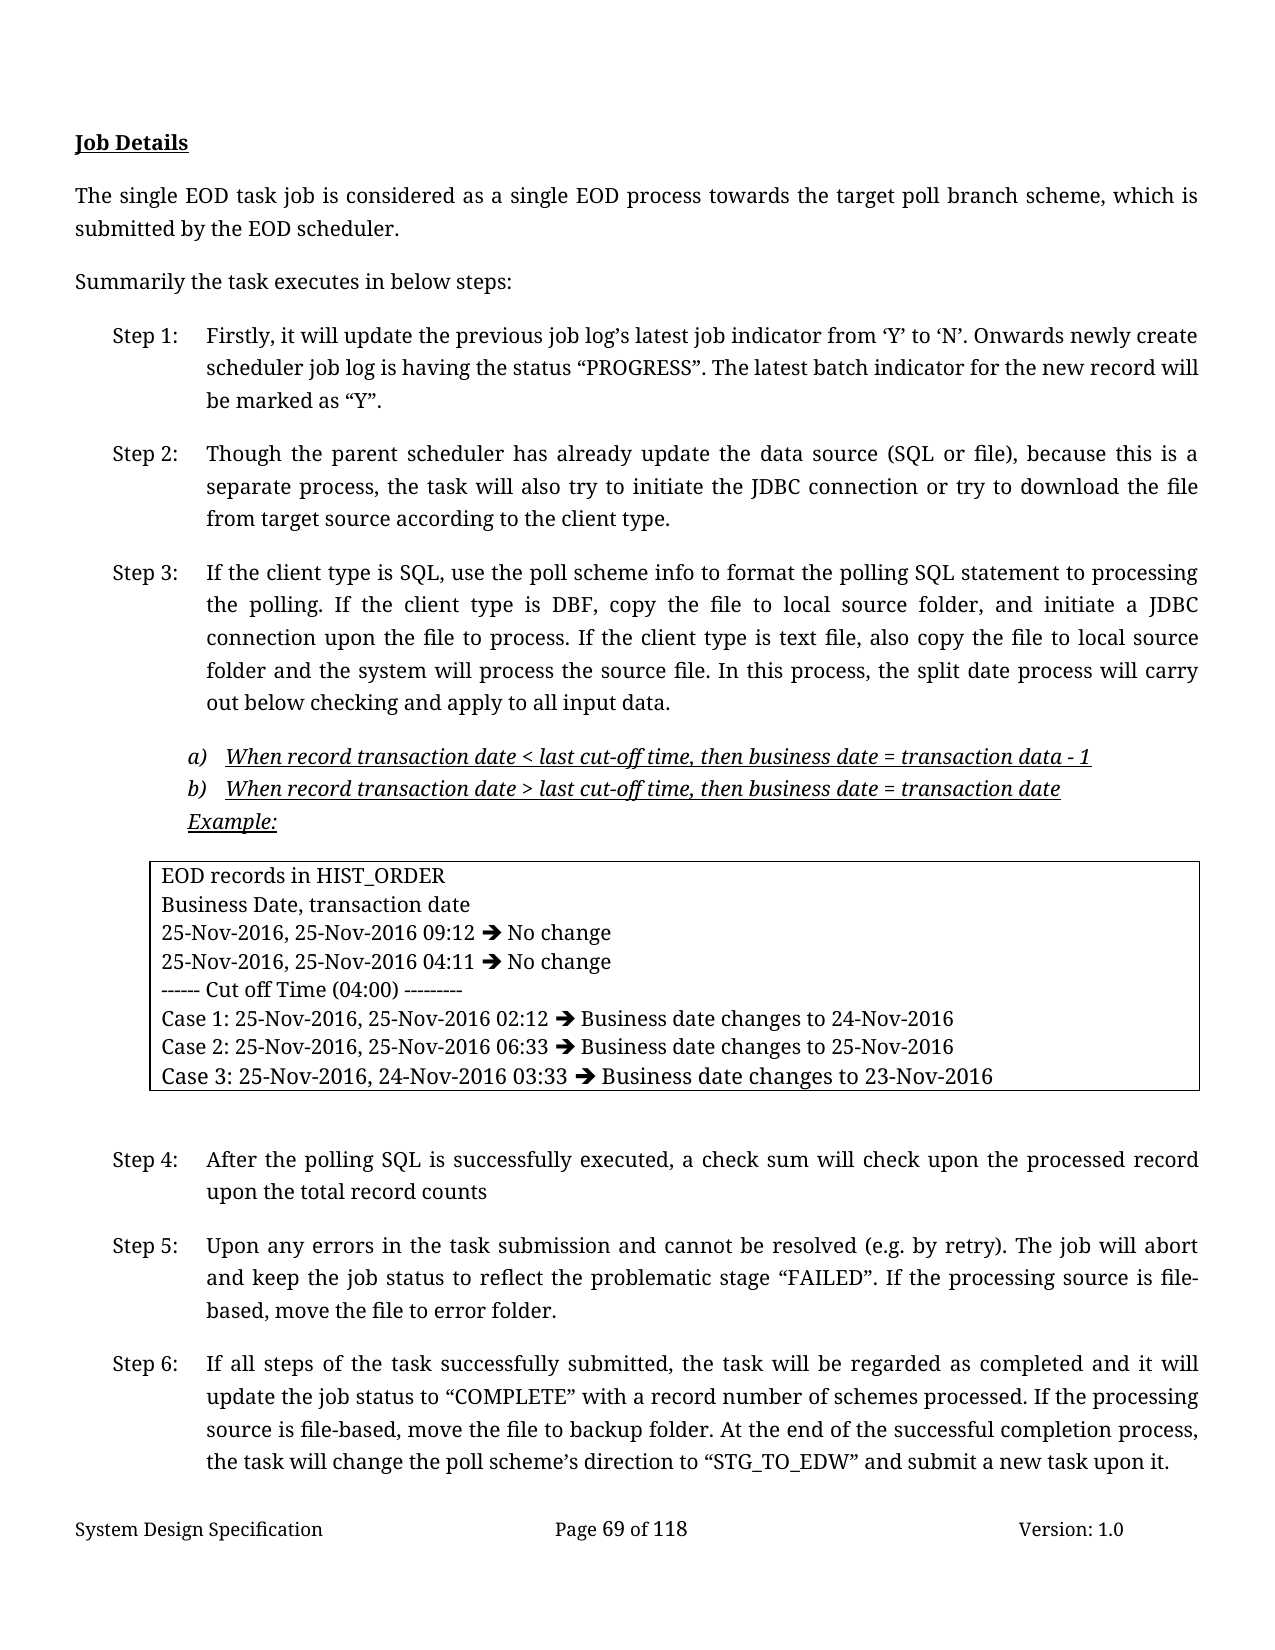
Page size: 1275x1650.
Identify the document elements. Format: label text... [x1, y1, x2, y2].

text Step 5: Upon any errors in the task submission and cannot be resolved (e.g. by retry). The job will abort and keep the job status to reflect the problematic stage “FAILED”. If the processing source is file-based, move the file to error folder. [112, 1231, 1200, 1324]
text Step 1: Firstly, it will update the previous job log’s latest job indicator from ‘Y’ to ‘N’. Onwards newly create scheduler job log is having the status “PROGRESS”. The latest batch indicator for the new record will be marked as “Y”. [112, 321, 1200, 414]
table_header EOD records in HIST_ORDER Business Date, transaction date 25-Nov-2016, 25-Nov-2016 09:12 No change 25-Nov-2016, 25-Nov-2016 04:11 No change ------ Cut off Time (04:00) --------- Case 1: 25-Nov-2016, 25-Nov-2016 02:12 Business date changes to 24-Nov-2016 Case 2: 25-Nov-2016, 25-Nov-2016 06:33 Business date changes to 25-Nov-2016 Case 3: 25-Nov-2016, 24-Nov-2016 03:33 Business date changes to 23-Nov-2016 [151, 862, 1199, 1090]
text Example: [150, 807, 1200, 836]
text Summarily the task executes in below steps: [75, 267, 1200, 296]
text Step 6: If all steps of the task successfully submitted, the task will be regarded as completed and it will update the job status to “COMPLETE” with a record number of schemes processed. If the processing source is file-based, move the file to backup folder. At the end of the successful completion process, the task will change the poll scheme’s direction to “STG_TO_EDW” and submit a new task upon it. [112, 1349, 1200, 1476]
text Step 4: After the polling SQL is successfully executed, a check sum will check upon the processed record upon the total record counts [112, 1145, 1200, 1206]
list When record transaction date > last cut-off time, then business date = transaction date [187, 774, 1200, 803]
text The single EOD task job is considered as a single EOD process towards the target poll branch scheme, which is submitted by the EOD scheduler. [75, 181, 1200, 242]
text Step 3: If the client type is SQL, use the poll scheme info to format the polling SQL statement to processing the polling. If the client type is DBF, copy the file to local source folder, and initiate a JDBC connection upon the file to process. If the client type is text file, also copy the file to local source folder and the system will process the source file. In this process, the split date process will carry out below checking and apply to all input data. [112, 558, 1200, 717]
text Job Details [75, 128, 1200, 156]
text Step 2: Though the parent scheduler has already update the data source (SQL or file), because this is a separate process, the task will also try to initiate the JDBC connection or try to download the file from target source according to the client type. [112, 439, 1200, 533]
list When record transaction date < last cut-off time, then business date = transaction data - 1 [187, 742, 1200, 770]
